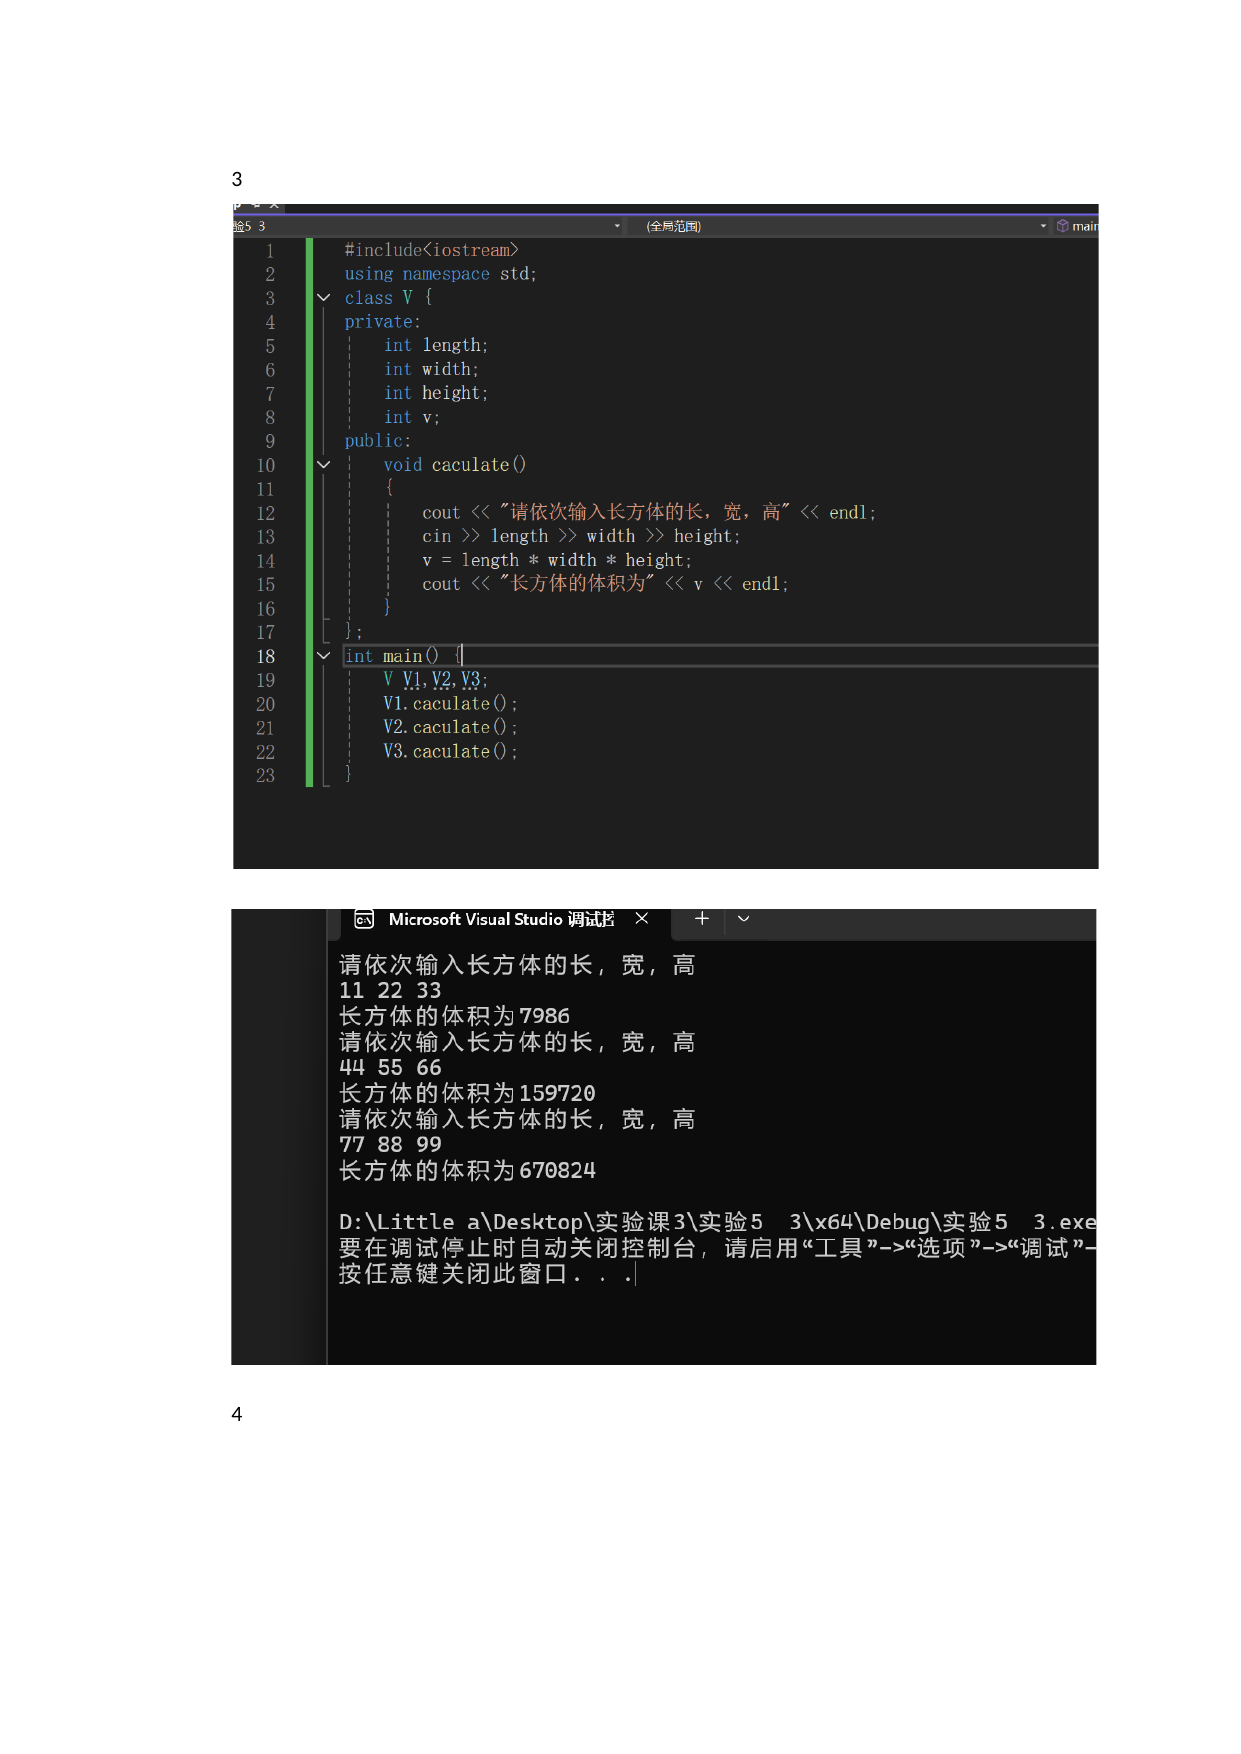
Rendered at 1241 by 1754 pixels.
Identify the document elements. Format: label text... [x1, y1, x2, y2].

picture [231, 909, 1097, 1365]
picture [233, 204, 1099, 869]
text 4 [187, 1397, 1053, 1429]
text 3 [187, 162, 1053, 194]
